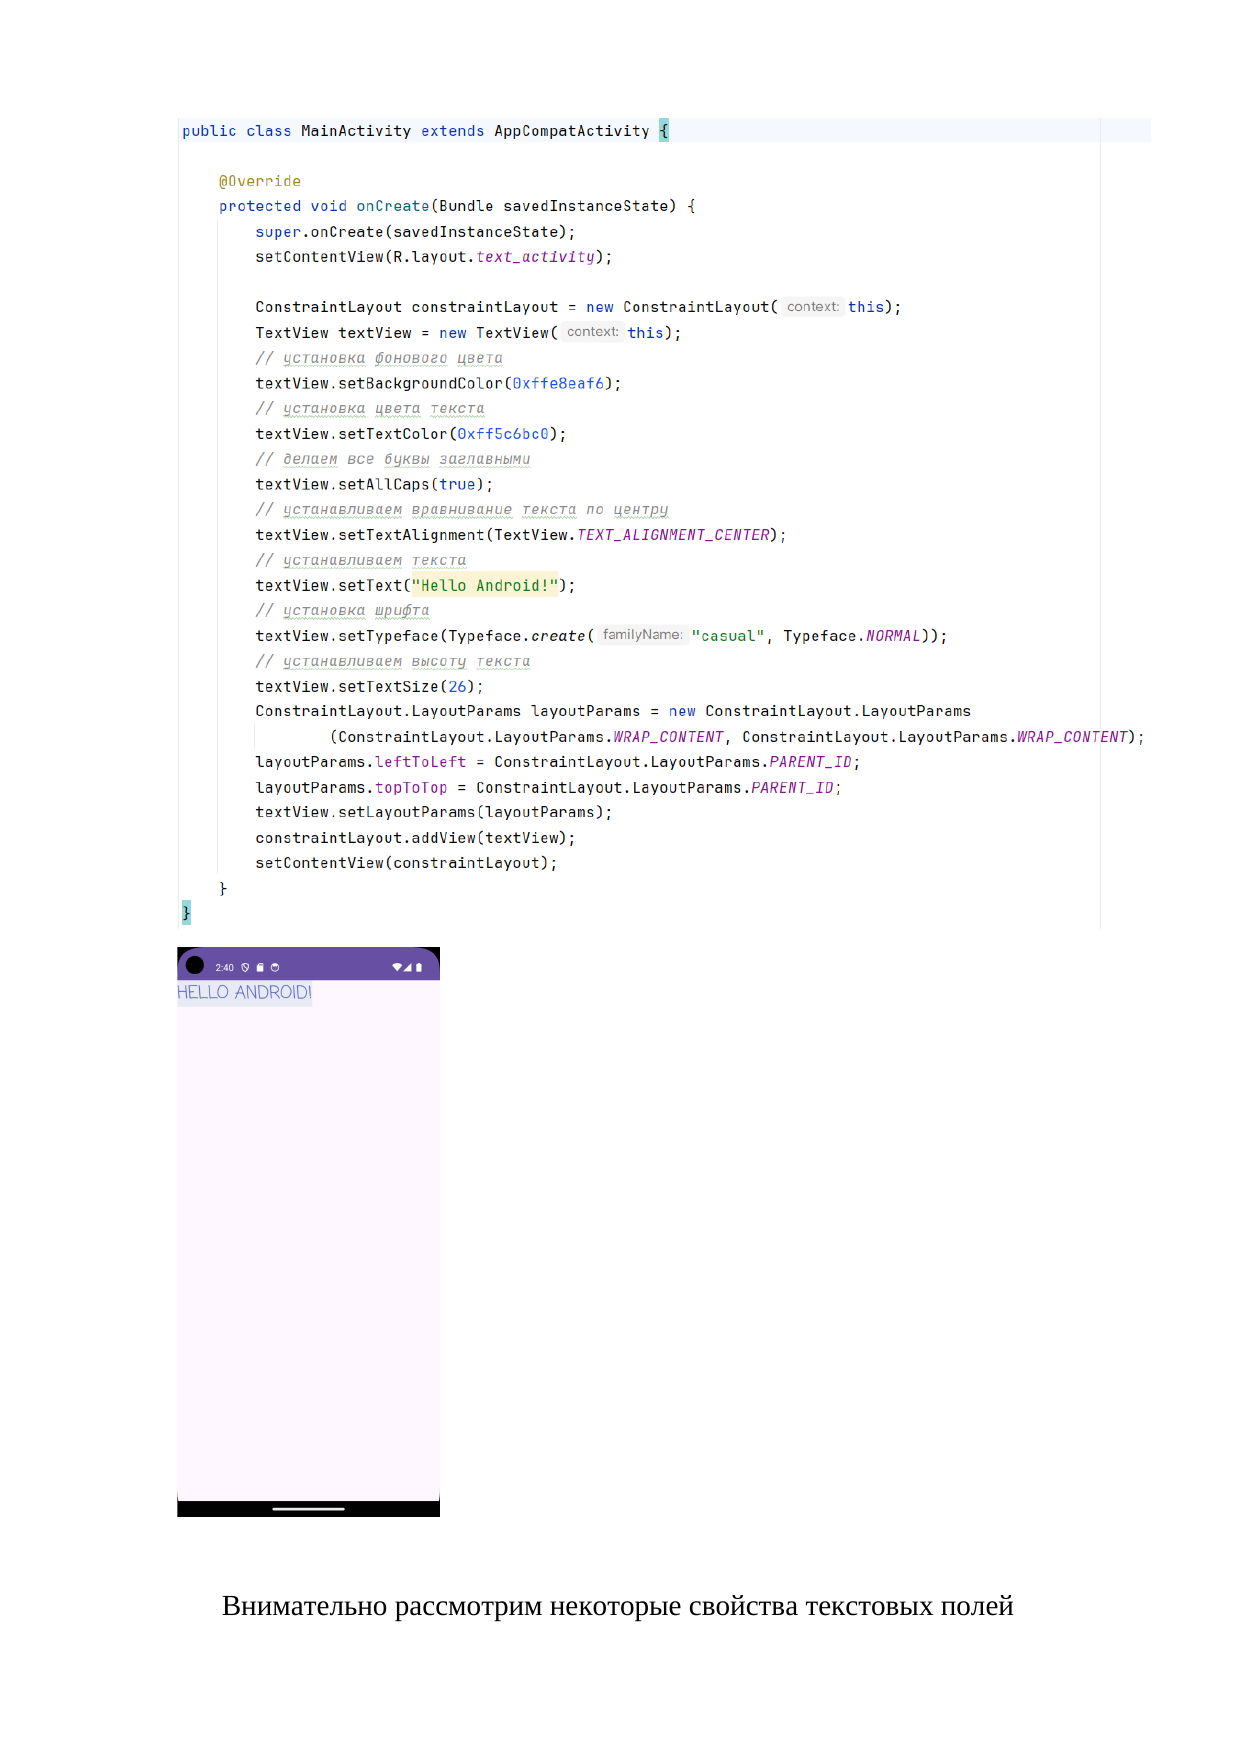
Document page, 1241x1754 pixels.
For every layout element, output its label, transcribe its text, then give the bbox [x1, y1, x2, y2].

text Внимательно рассмотрим некоторые свойства текстовых полей [177, 1588, 1152, 1622]
picture [177, 947, 440, 1517]
picture [177, 118, 1152, 929]
